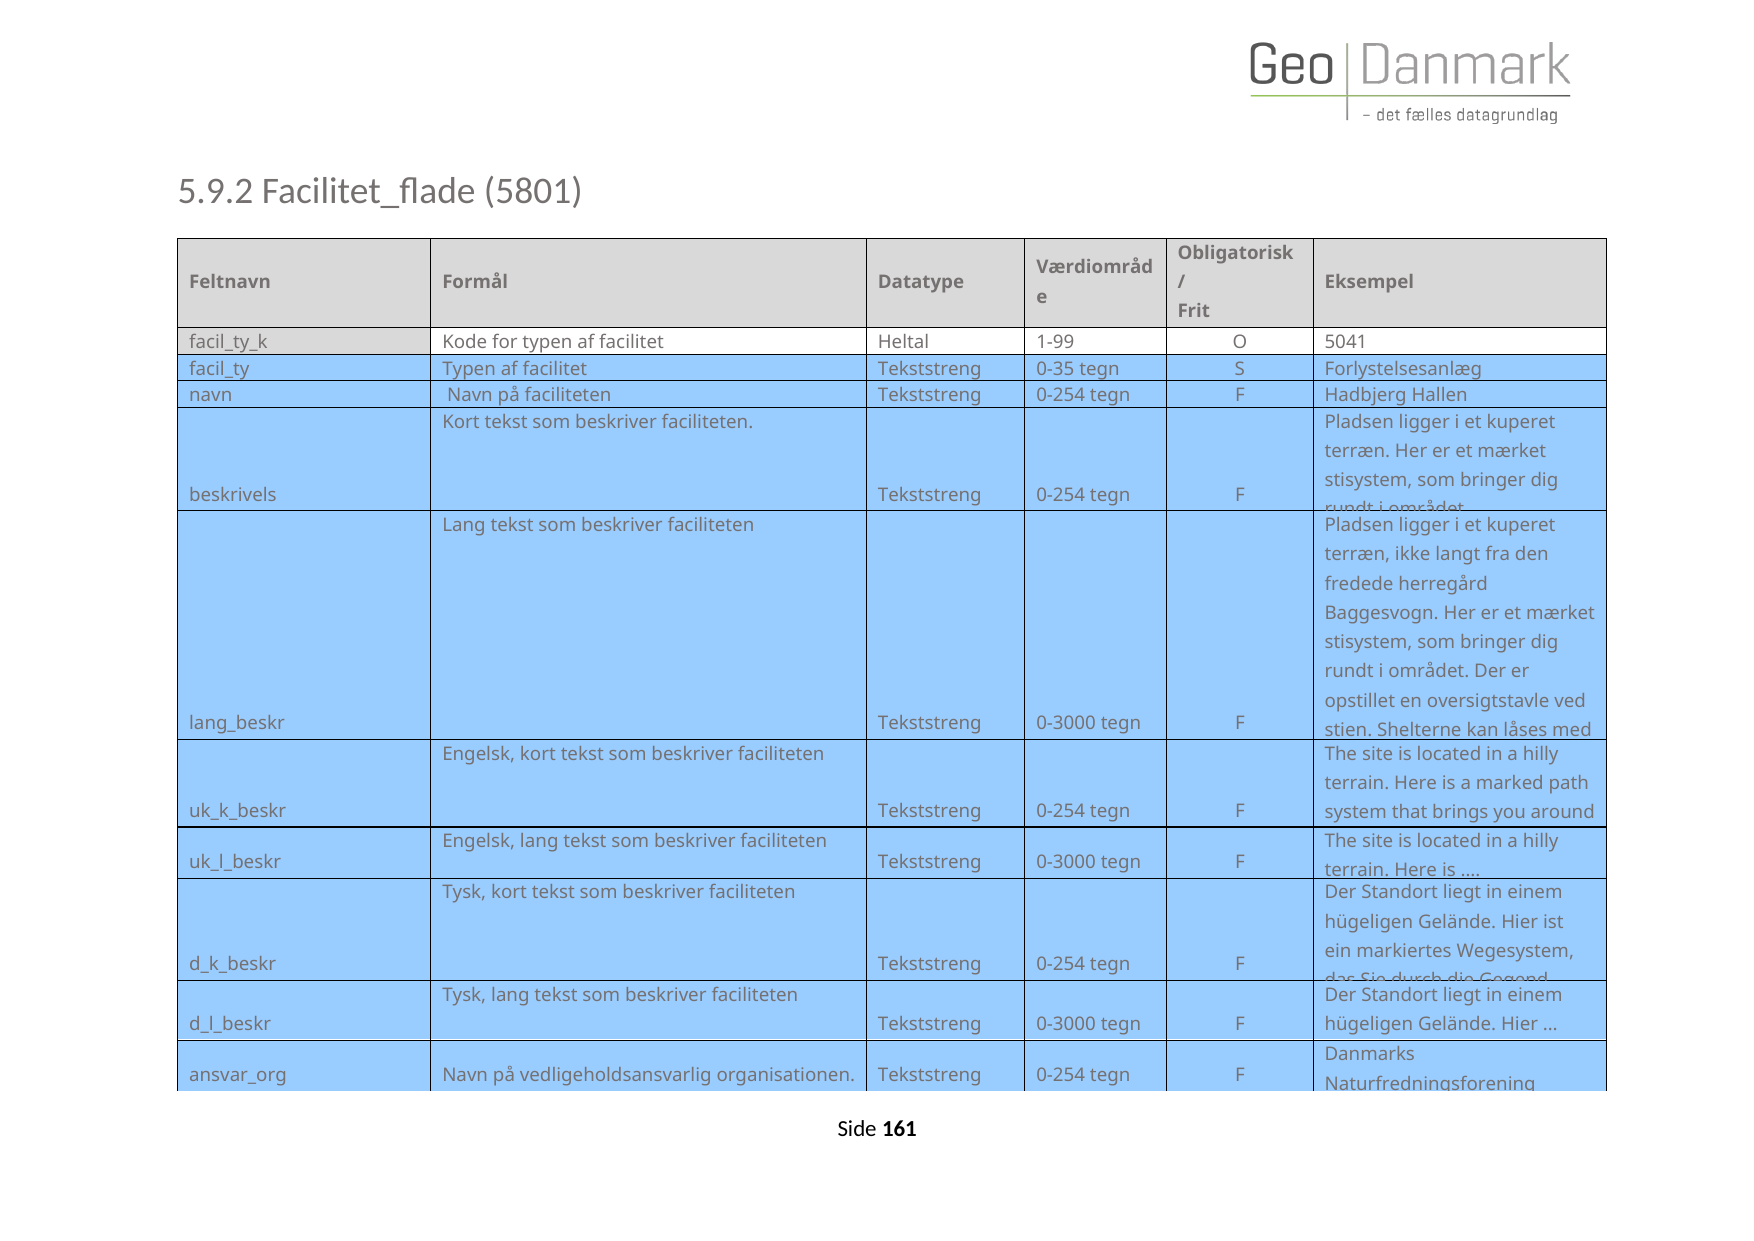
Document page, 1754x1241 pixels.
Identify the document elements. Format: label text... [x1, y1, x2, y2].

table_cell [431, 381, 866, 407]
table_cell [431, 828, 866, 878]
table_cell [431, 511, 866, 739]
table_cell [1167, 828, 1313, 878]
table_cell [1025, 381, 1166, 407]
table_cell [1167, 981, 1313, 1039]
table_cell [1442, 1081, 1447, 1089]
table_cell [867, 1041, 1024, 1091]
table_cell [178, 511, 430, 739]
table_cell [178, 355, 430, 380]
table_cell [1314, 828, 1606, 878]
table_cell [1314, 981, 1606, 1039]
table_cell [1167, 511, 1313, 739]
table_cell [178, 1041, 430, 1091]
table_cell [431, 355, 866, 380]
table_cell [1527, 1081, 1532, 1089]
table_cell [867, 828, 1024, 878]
picture [1244, 32, 1577, 132]
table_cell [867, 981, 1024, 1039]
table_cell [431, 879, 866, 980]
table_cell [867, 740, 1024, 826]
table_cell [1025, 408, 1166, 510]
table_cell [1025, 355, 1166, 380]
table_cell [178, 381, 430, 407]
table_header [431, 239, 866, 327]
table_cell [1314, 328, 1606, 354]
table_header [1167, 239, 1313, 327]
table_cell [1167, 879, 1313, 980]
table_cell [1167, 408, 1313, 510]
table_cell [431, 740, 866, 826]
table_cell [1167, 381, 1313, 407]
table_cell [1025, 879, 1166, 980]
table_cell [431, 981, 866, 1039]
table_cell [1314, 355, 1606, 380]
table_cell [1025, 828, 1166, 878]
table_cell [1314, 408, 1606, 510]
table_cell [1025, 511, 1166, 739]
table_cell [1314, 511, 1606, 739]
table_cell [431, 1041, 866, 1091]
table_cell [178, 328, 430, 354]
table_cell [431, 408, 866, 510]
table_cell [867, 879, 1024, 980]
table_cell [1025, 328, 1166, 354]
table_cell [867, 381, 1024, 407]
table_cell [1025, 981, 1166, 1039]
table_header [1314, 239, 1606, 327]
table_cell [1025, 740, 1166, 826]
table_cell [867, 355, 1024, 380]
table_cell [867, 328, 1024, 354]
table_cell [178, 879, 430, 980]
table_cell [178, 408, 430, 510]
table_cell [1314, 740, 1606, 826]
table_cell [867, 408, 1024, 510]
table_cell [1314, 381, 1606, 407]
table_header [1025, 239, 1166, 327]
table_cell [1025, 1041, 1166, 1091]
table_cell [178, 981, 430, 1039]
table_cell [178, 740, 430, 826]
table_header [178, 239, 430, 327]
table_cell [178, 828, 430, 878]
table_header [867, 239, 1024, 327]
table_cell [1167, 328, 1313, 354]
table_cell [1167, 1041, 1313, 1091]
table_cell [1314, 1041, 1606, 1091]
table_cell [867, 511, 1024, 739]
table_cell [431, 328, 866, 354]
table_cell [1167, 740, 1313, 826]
subtitle 5.9.2 Facilitet_flade (5801) [177, 167, 1577, 213]
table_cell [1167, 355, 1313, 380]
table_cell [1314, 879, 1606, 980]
